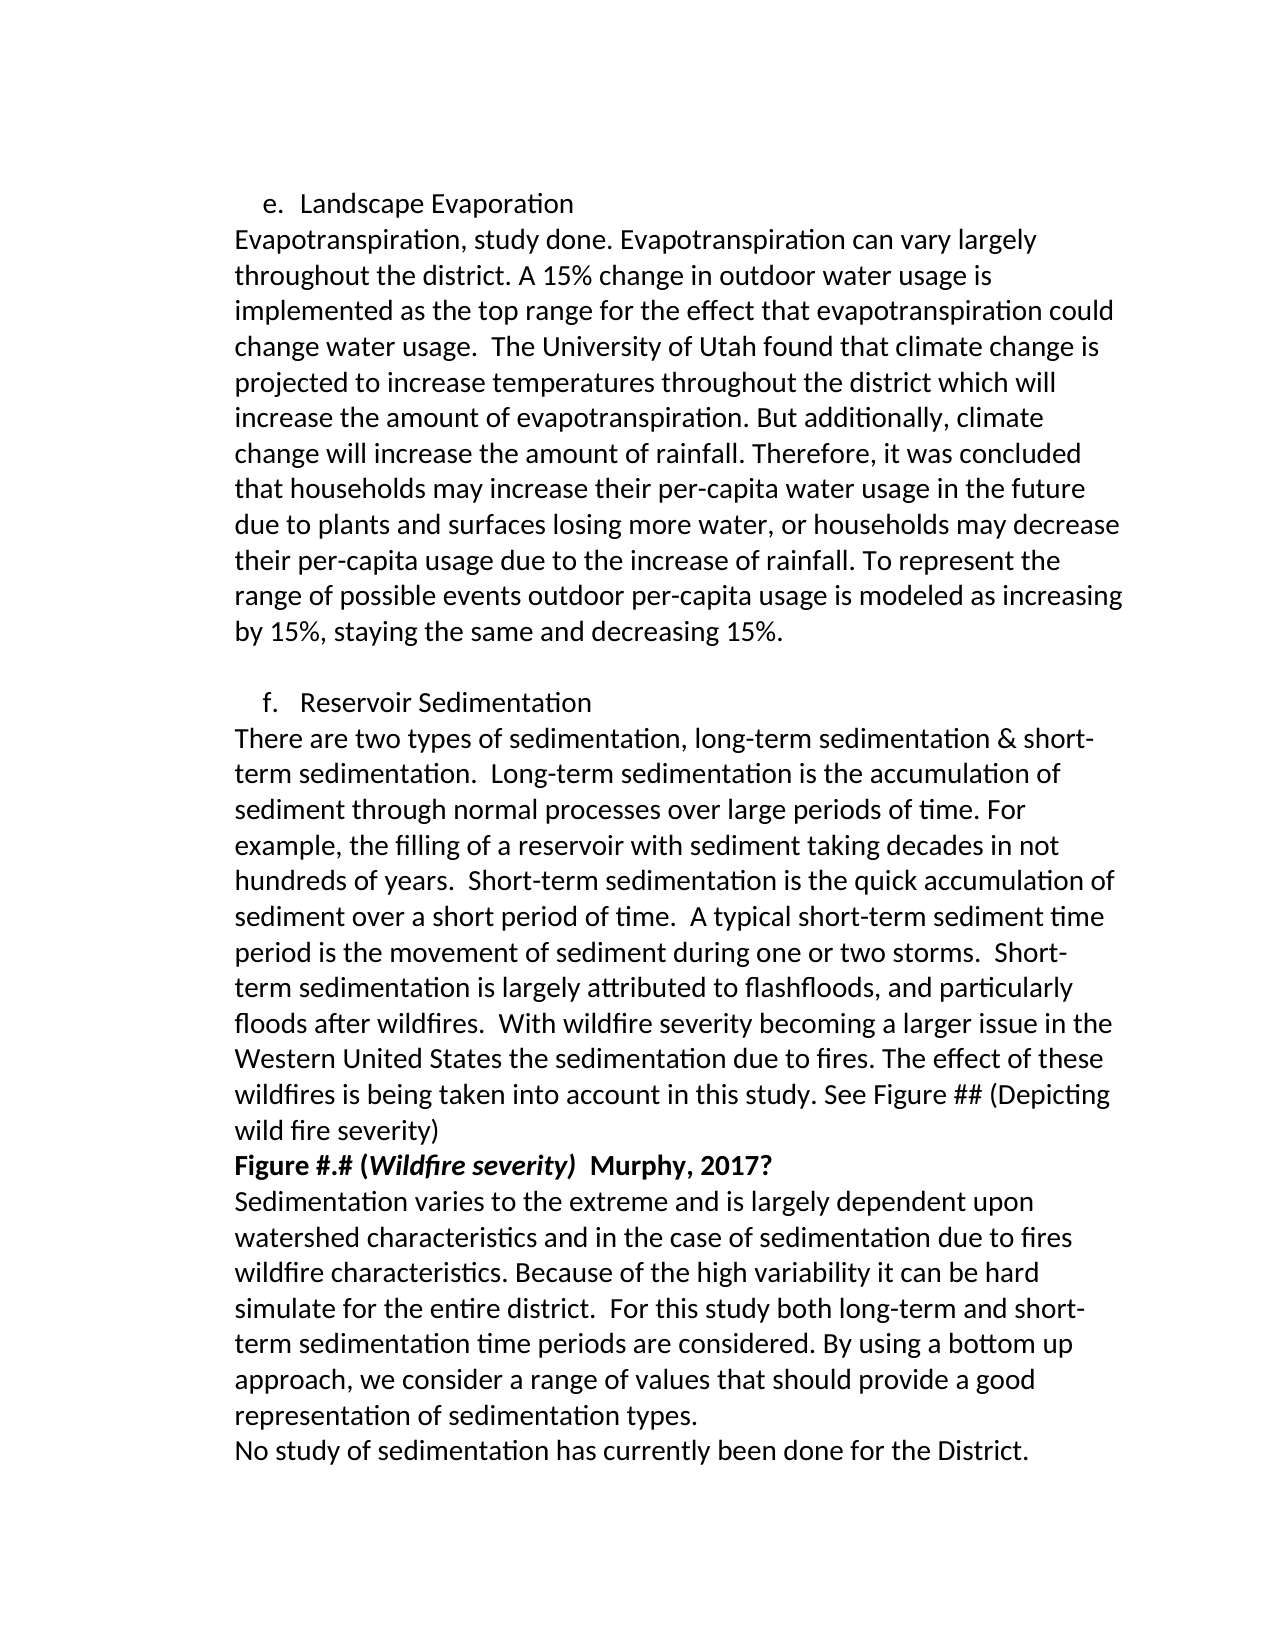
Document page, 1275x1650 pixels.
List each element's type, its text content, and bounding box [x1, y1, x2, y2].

list Landscape Evaporation [262, 186, 1125, 221]
list There are two types of sedimentation, long-term sedimentation & short-term sedimentation. Long-term sedimentation is the accumulation of sediment through normal processes over large periods of time. For example, the filling of a reservoir with sediment taking decades in not hundreds of years. Short-term sedimentation is the quick accumulation of sediment over a short period of time. A typical short-term sediment time period is the movement of sediment during one or two storms. Short-term sedimentation is largely attributed to flashfloods, and particularly floods after wildfires. With wildfire severity becoming a larger issue in the Western United States the sedimentation due to fires. The effect of these wildfires is being taken into account in this study. See Figure ## (Depicting wild fire severity) [234, 720, 1125, 1147]
list Sedimentation varies to the extreme and is largely dependent upon watershed characteristics and in the case of sedimentation due to fires wildfire characteristics. Because of the high variability it can be hard simulate for the entire district. For this study both long-term and short-term sedimentation time periods are considered. By using a bottom up approach, we consider a range of values that should provide a good representation of sedimentation types. [234, 1183, 1125, 1432]
list Reservoir Sedimentation [262, 684, 1125, 720]
list Evapotranspiration, study done. Evapotranspiration can vary largely throughout the district. A 15% change in outdoor water usage is implemented as the top range for the effect that evapotranspiration could change water usage. The University of Utah found that climate change is projected to increase temperatures throughout the district which will increase the amount of evapotranspiration. But additionally, climate change will increase the amount of rainfall. Therefore, it was concluded that households may increase their per-capita water usage in the future due to plants and surfaces losing more water, or households may decrease their per-capita usage due to the increase of rainfall. To represent the range of possible events outdoor per-capita usage is modeled as increasing by 15%, staying the same and decreasing 15%. [234, 221, 1125, 649]
list Figure #.# (Wildfire severity) Murphy, 2017? [234, 1147, 1125, 1183]
list No study of sedimentation has currently been done for the District. [234, 1432, 1125, 1468]
